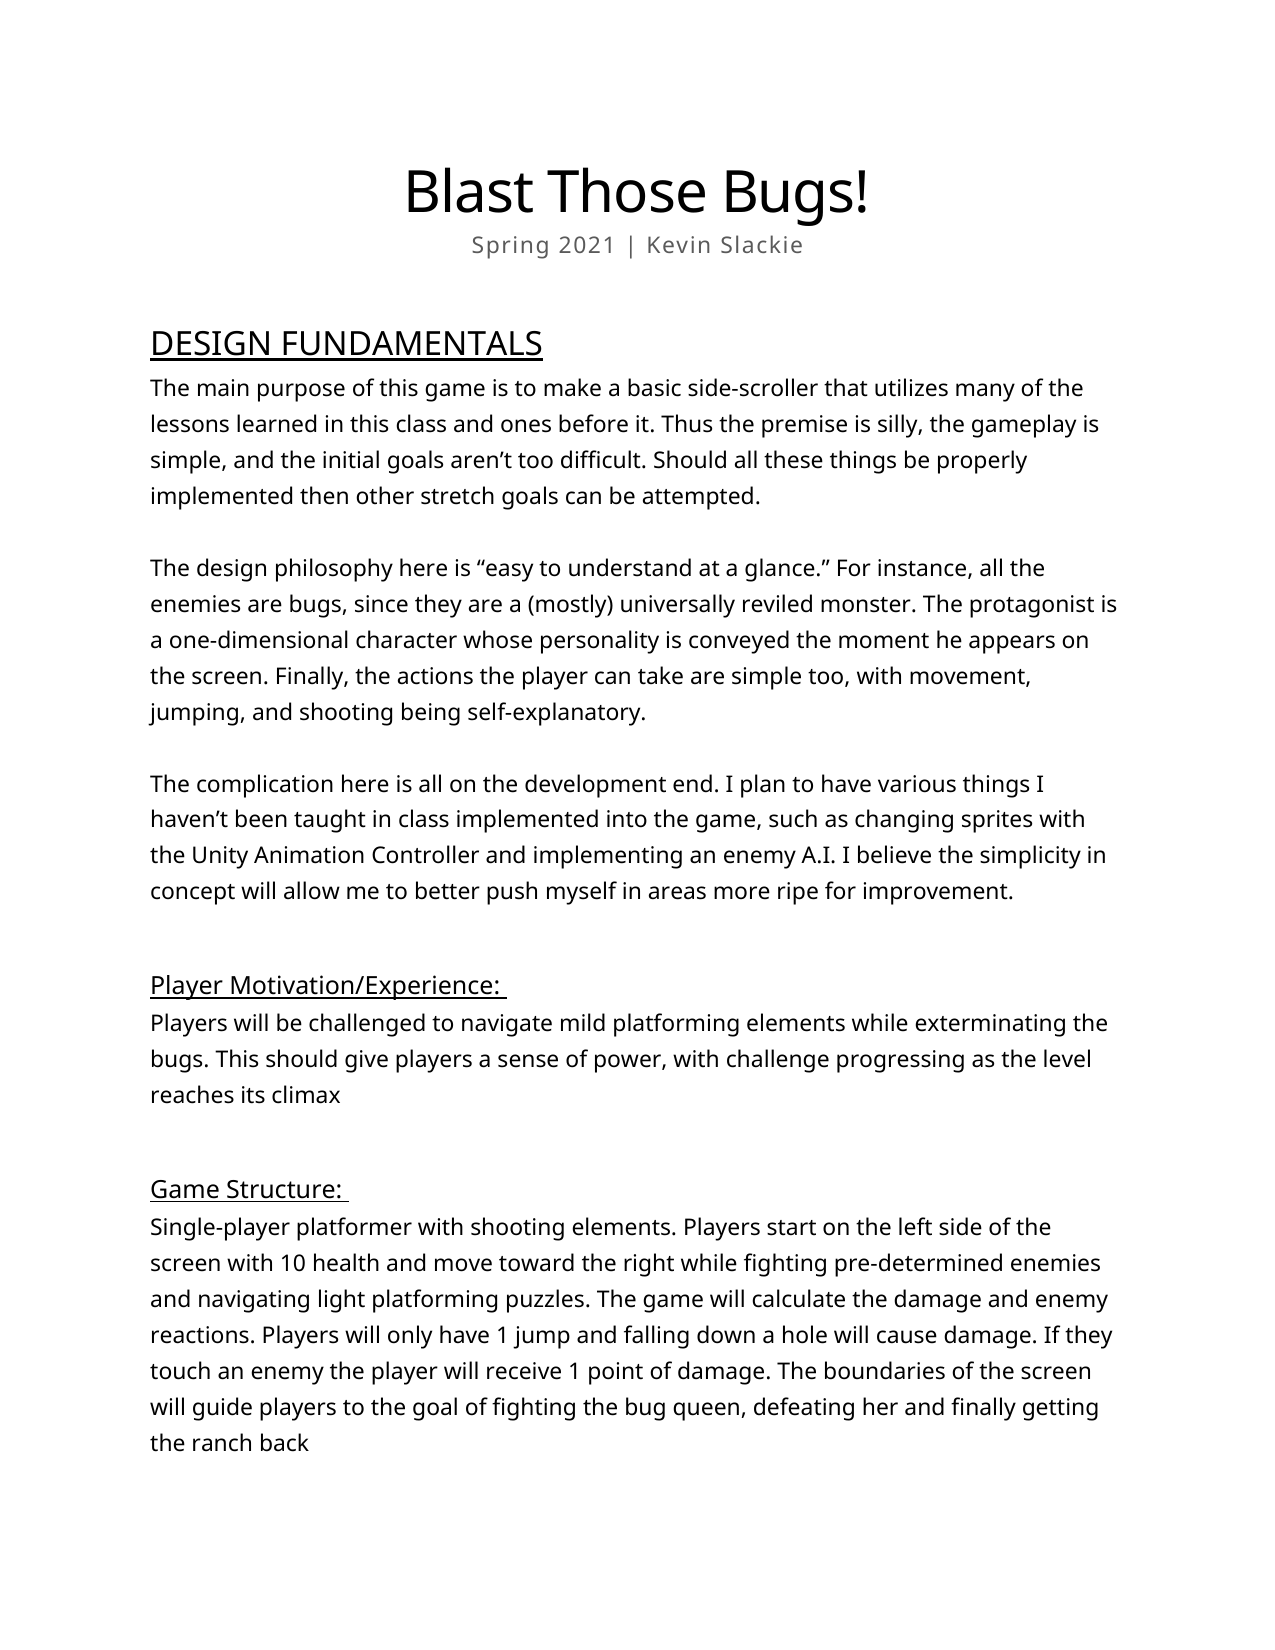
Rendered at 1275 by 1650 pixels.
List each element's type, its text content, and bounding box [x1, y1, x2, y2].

subtitle Game Structure: [150, 1172, 1125, 1206]
text Players will be challenged to navigate mild platforming elements while exterminating the bugs. This should give players a sense of power, with challenge progressing as the level reaches its climax [150, 1007, 1125, 1110]
text The complication here is all on the development end. I plan to have various things I haven’t been taught in class implemented into the game, such as changing sprites with the Unity Animation Controller and implementing an enemy A.I. I believe the simplicity in concept will allow me to better push myself in areas more ripe for improvement. [150, 767, 1125, 907]
text The design philosophy here is “easy to understand at a glance.” For instance, all the enemies are bugs, since they are a (mostly) universally reviled monster. The protagonist is a one-dimensional character whose personality is conveyed the moment he appears on the screen. Finally, the actions the player can take are simple too, with movement, jumping, and shooting being self-explanatory. [150, 552, 1125, 727]
title DESIGN FUNDAMENTALS [150, 320, 1125, 365]
list Spring 2021 | Kevin Slackie [150, 229, 1125, 261]
text Blast Those Bugs! [150, 150, 1125, 229]
text The main purpose of this game is to make a basic side-scroller that utilizes many of the lessons learned in this class and ones before it. Thus the premise is silly, the gameplay is simple, and the initial goals aren’t too difficult. Should all these things be properly implemented then other stretch goals can be attempted. [150, 372, 1125, 511]
text Single-player platformer with shooting elements. Players start on the left side of the screen with 10 health and move toward the right while fighting pre-determined enemies and navigating light platforming puzzles. The game will calculate the damage and enemy reactions. Players will only have 1 jump and falling down a hole will cause damage. If they touch an enemy the player will receive 1 point of damage. The boundaries of the screen will guide players to the goal of fighting the bug queen, defeating her and finally getting the ranch back [150, 1211, 1125, 1458]
subtitle Player Motivation/Experience: [150, 968, 1125, 1002]
